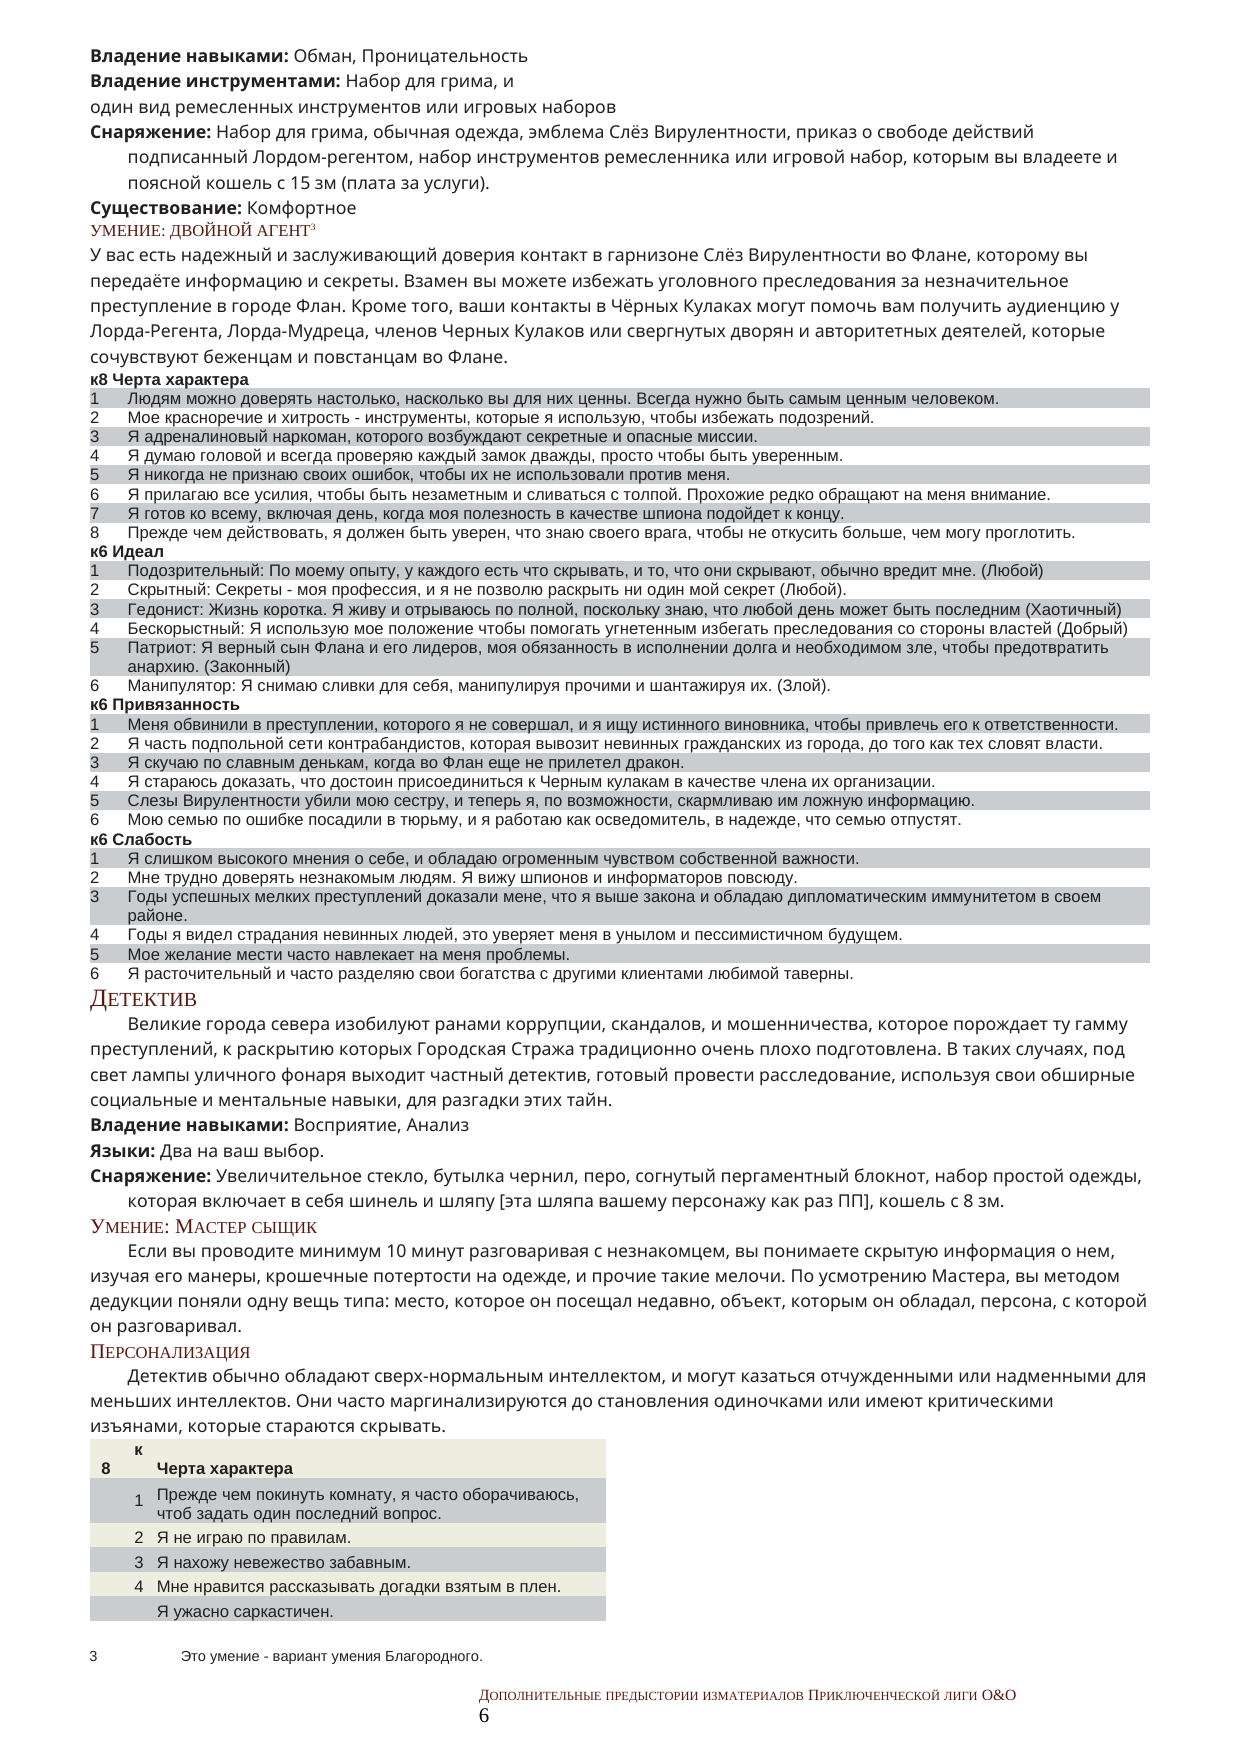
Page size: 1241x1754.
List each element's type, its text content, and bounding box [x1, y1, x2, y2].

table_cell 4 [90, 1572, 145, 1596]
text Умение: Мастер сыщик [90, 1214, 1150, 1238]
text Персонализация [90, 1339, 1150, 1363]
list Манипулятор: Я снимаю сливки для себя, манипулируя прочими и шантажируя их. (Злой). [90, 676, 1150, 695]
text Детектив обычно обладают сверх-нормальным интеллектом, и могут казаться отчужденными или надменными для меньших интеллектов. Они часто маргинализируются до становления одиночками или имеют критическими изъянами, которые стараются скрывать. [90, 1363, 1150, 1438]
list Я адреналиновый наркоман, которого возбуждают секретные и опасные миссии. [90, 427, 1150, 446]
list Скрытный: Секреты - моя профессия, и я не позволю раскрыть ни один мой секрет (Любой). [90, 580, 1150, 599]
list Мне трудно доверять незнакомым людям. Я вижу шпионов и информаторов повсюду. [90, 868, 1150, 887]
list Я никогда не признаю своих ошибок, чтобы их не использовали против меня. [90, 465, 1150, 484]
list Годы успешных мелких преступлений доказали мене, что я выше закона и обладаю дипломатическим иммунитетом в своем районе. [90, 887, 1150, 925]
list Я слишком высокого мнения о себе, и обладаю огроменным чувством собственной важности. [90, 848, 1150, 868]
list Мою семью по ошибке посадили в тюрьму, и я работаю как осведомитель, в надежде, что семью отпустят. [90, 810, 1150, 829]
table_header Черта характера [145, 1439, 606, 1478]
list Меня обвинили в преступлении, которого я не совершал, и я ищу истинного виновника, чтобы привлечь его к ответственности. [90, 714, 1150, 733]
list Мое желание мести часто навлекает на меня проблемы. [90, 944, 1150, 963]
table_cell [90, 1596, 145, 1621]
list Я думаю головой и всегда проверяю каждый замок дважды, просто чтобы быть уверенным. [90, 446, 1150, 465]
list Я скучаю по славным денькам, когда во Флан еще не прилетел дракон. [90, 753, 1150, 772]
text Владение навыками: Обман, Проницательность [90, 44, 1150, 68]
list Патриот: Я верный сын Флана и его лидеров, моя обязанность в исполнении долга и необходимом зле, чтобы предотвратить анархию. (Законный) [90, 638, 1150, 676]
list Гедонист: Жизнь коротка. Я живу и отрываюсь по полной, поскольку знаю, что любой день может быть последним (Хаотичный) [90, 599, 1150, 618]
list Прежде чем действовать, я должен быть уверен, что знаю своего врага, чтобы не откусить больше, чем могу проглотить. [90, 523, 1150, 542]
table_cell Я нахожу невежество забавным. [145, 1547, 606, 1572]
text Владение инструментами: Набор для грима, и [90, 69, 1150, 93]
table_header к8 [90, 1439, 145, 1478]
table_cell Я не играю по правилам. [145, 1523, 606, 1547]
list Мое красноречие и хитрость - инструменты, которые я использую, чтобы избежать подозрений. [90, 408, 1150, 427]
list Я расточительный и часто разделяю свои богатства с другими клиентами любимой таверны. [90, 963, 1150, 983]
text Владение навыками: Восприятие, Анализ [90, 1113, 1150, 1137]
text Снаряжение: Увеличительное стекло, бутылка чернил, перо, согнутый пергаментный блокнот, набор простой одежды, которая включает в себя шинель и шляпу [эта шляпа вашему персонажу как раз ПП], кошель с 8 зм. [90, 1163, 1150, 1213]
list Годы я видел страдания невинных людей, это уверяет меня в унылом и пессимистичном будущем. [90, 925, 1150, 944]
table_cell Мне нравится рассказывать догадки взятым в плен. [145, 1572, 606, 1596]
list Я готов ко всему, включая день, когда моя полезность в качестве шпиона подойдет к концу. [90, 503, 1150, 523]
table_cell Прежде чем покинуть комнату, я часто оборачиваюсь, чтоб задать один последний вопрос. [145, 1478, 606, 1523]
text к6 Идеал [90, 542, 1150, 561]
text один вид ремесленных инструментов или игровых наборов [90, 94, 1150, 118]
table_cell 1 [90, 1478, 145, 1523]
table_cell 3 [90, 1547, 145, 1572]
text к8 Черта характера [90, 369, 1150, 388]
text Если вы проводите минимум 10 минут разговаривая с незнакомцем, вы понимаете скрытую информация о нем, изучая его манеры, крошечные потертости на одежде, и прочие такие мелочи. По усмотрению Мастера, вы методом дедукции поняли одну вещь типа: место, которое он посещал недавно, объект, которым он обладал, персона, с которой он разговаривал. [90, 1238, 1150, 1338]
text к6 Слабость [90, 829, 1150, 848]
text У вас есть надежный и заслуживающий доверия контакт в гарнизоне Слёз Вирулентности во Флане, которому вы передаёте информацию и секреты. Взамен вы можете избежать уголовного преследования за незначительное преступление в городе Флан. Кроме того, ваши контакты в Чёрных Кулаках могут помочь вам получить аудиенцию у Лорда-Регента, Лорда-Мудреца, членов Черных Кулаков или свергнутых дворян и авторитетных деятелей, которые сочувствуют беженцам и повстанцам во Флане. [90, 243, 1150, 368]
text Существование: Комфортное [90, 196, 1150, 220]
table_cell Я ужасно саркастичен. [145, 1596, 606, 1621]
table_cell 2 [90, 1523, 145, 1547]
text к6 Привязанность [90, 695, 1150, 714]
text УМЕНИЕ: ДВОЙНОЙ АГЕНТ3 [90, 221, 1150, 240]
list Я стараюсь доказать, что достоин присоединиться к Черным кулакам в качестве члена их организации. [90, 772, 1150, 791]
list Подозрительный: По моему опыту, у каждого есть что скрывать, и то, что они скрывают, обычно вредит мне. (Любой) [90, 561, 1150, 580]
list Людям можно доверять настолько, насколько вы для них ценны. Всегда нужно быть самым ценным человеком. [90, 388, 1150, 408]
text Детектив [90, 983, 1150, 1011]
text Снаряжение: Набор для грима, обычная одежда, эмблема Слёз Вирулентности, приказ о свободе действий подписанный Лордом-регентом, набор инструментов ремесленника или игровой набор, которым вы владеете и поясной кошель с 15 зм (плата за услуги). [90, 119, 1150, 194]
text Языки: Два на ваш выбор. [90, 1138, 1150, 1162]
list Слезы Вирулентности убили мою сестру, и теперь я, по возможности, скармливаю им ложную информацию. [90, 791, 1150, 810]
text Великие города севера изобилуют ранами коррупции, скандалов, и мошенничества, которое порождает ту гамму преступлений, к раскрытию которых Городская Стража традиционно очень плохо подготовлена. В таких случаях, под свет лампы уличного фонаря выходит частный детектив, готовый провести расследование, используя свои обширные социальные и ментальные навыки, для разгадки этих тайн. [90, 1011, 1150, 1112]
list Бескорыстный: Я использую мое положение чтобы помогать угнетенным избегать преследования со стороны властей (Добрый) [90, 618, 1150, 638]
list Я прилагаю все усилия, чтобы быть незаметным и сливаться с толпой. Прохожие редко обращают на меня внимание. [90, 484, 1150, 503]
list Я часть подпольной сети контрабандистов, которая вывозит невинных гражданских из города, до того как тех словят власти. [90, 733, 1150, 753]
